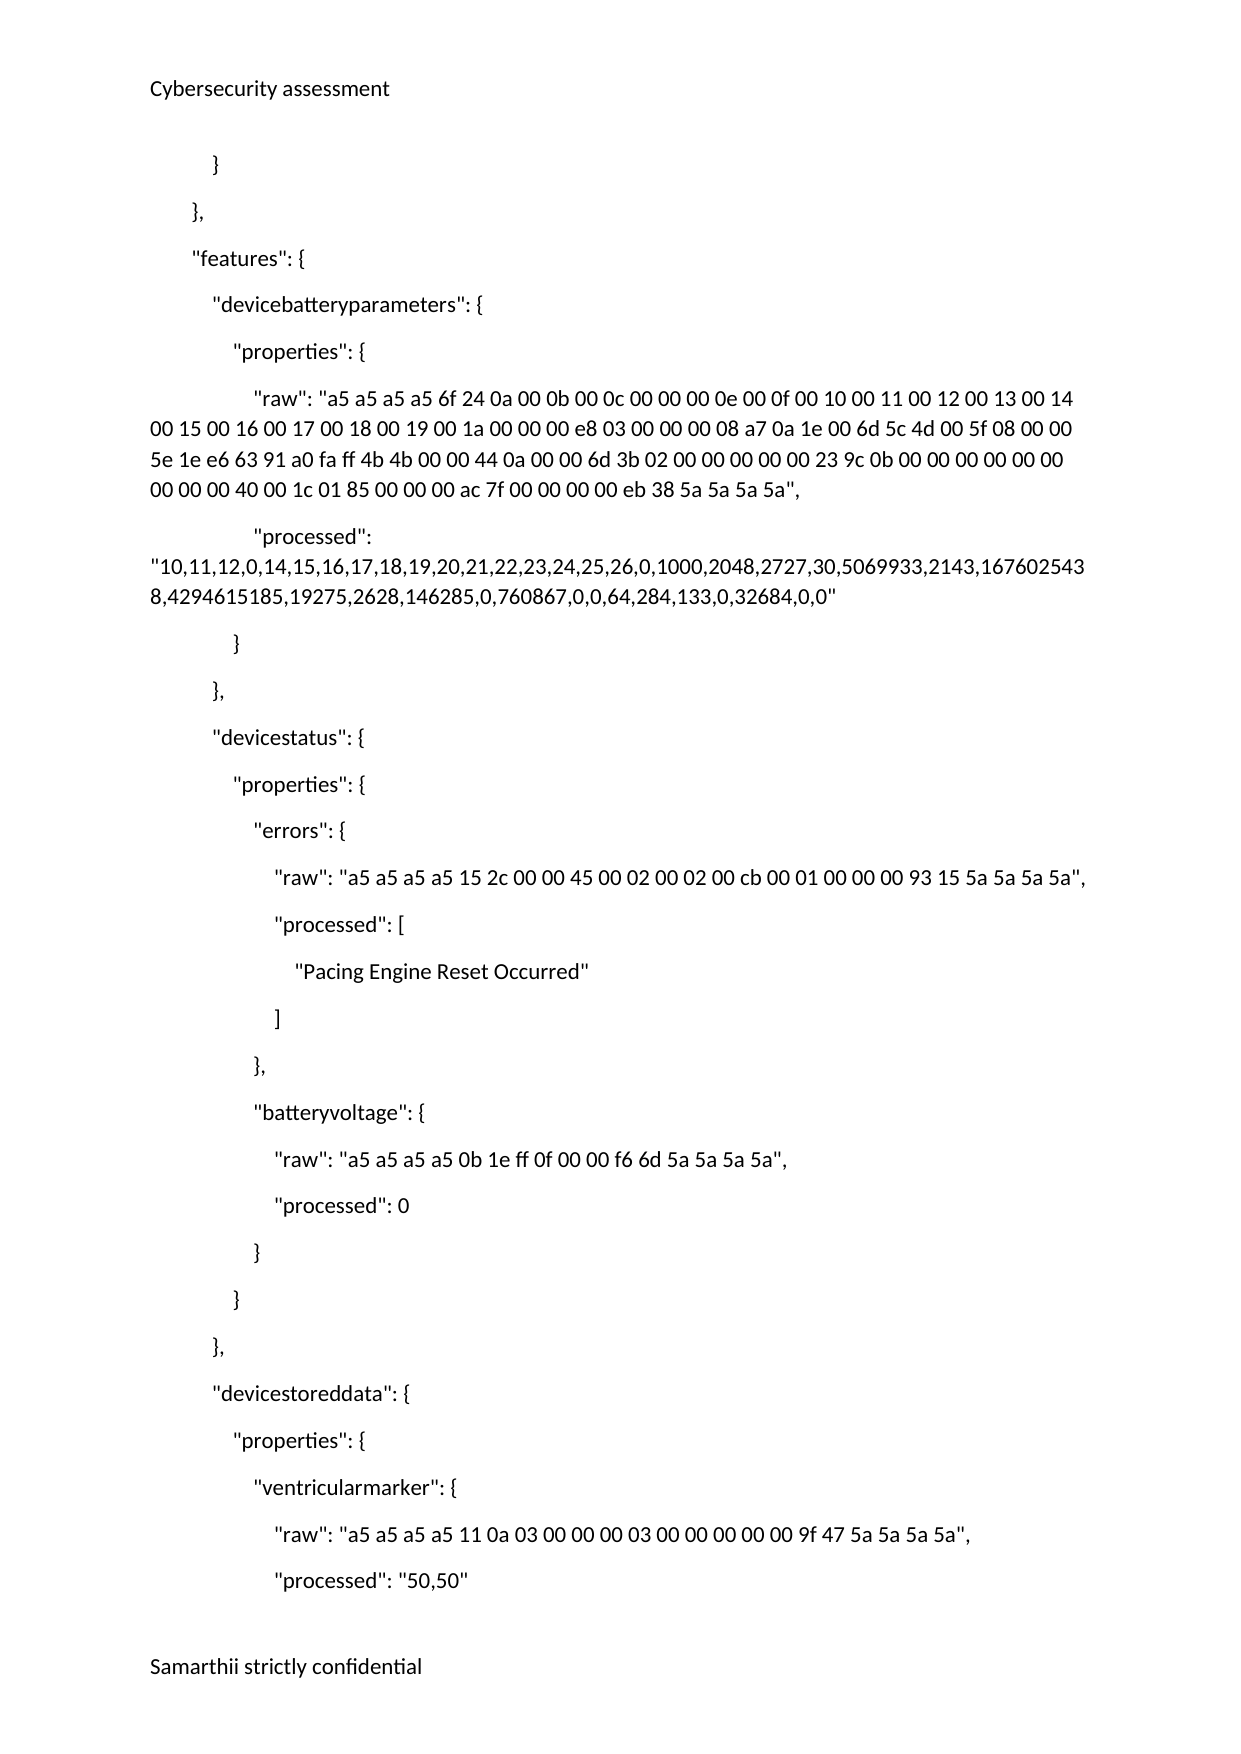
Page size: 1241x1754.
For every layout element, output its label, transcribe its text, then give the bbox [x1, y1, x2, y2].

text "Pacing Engine Reset Occurred" [150, 957, 1090, 985]
text "properties": { [150, 770, 1090, 798]
text "processed": "10,11,12,0,14,15,16,17,18,19,20,21,22,23,24,25,26,0,1000,2048,2727,30,5069933,2143,1676025438,4294615185,19275,2628,146285,0,760867,0,0,64,284,133,0,32684,0,0" [150, 522, 1090, 610]
text } [150, 1285, 1090, 1313]
text "processed": "50,50" [150, 1567, 1090, 1595]
text "raw": "a5 a5 a5 a5 0b 1e ff 0f 00 00 f6 6d 5a 5a 5a 5a", [150, 1145, 1090, 1173]
text "errors": { [150, 817, 1090, 845]
text "devicestoreddata": { [150, 1379, 1090, 1407]
text }, [150, 1051, 1090, 1079]
text }, [150, 1332, 1090, 1360]
text "raw": "a5 a5 a5 a5 11 0a 03 00 00 00 03 00 00 00 00 00 9f 47 5a 5a 5a 5a", [150, 1520, 1090, 1548]
text "raw": "a5 a5 a5 a5 15 2c 00 00 45 00 02 00 02 00 cb 00 01 00 00 00 93 15 5a 5a 5a 5a", [150, 863, 1090, 892]
text } [150, 1238, 1090, 1267]
text "processed": [ [150, 910, 1090, 938]
text "properties": { [150, 1426, 1090, 1454]
text "raw": "a5 a5 a5 a5 6f 24 0a 00 0b 00 0c 00 00 00 0e 00 0f 00 10 00 11 00 12 00 13 00 14 00 15 00 16 00 17 00 18 00 19 00 1a 00 00 00 e8 03 00 00 00 08 a7 0a 1e 00 6d 5c 4d 00 5f 08 00 00 5e 1e e6 63 91 a0 fa ff 4b 4b 00 00 44 0a 00 00 6d 3b 02 00 00 00 00 00 23 9c 0b 00 00 00 00 00 00 00 00 00 40 00 1c 01 85 00 00 00 ac 7f 00 00 00 00 eb 38 5a 5a 5a 5a", [150, 384, 1090, 503]
text }, [150, 197, 1090, 225]
text "properties": { [150, 337, 1090, 366]
text }, [150, 676, 1090, 704]
text ] [150, 1004, 1090, 1032]
text "processed": 0 [150, 1192, 1090, 1220]
text } [150, 150, 1090, 178]
text "devicestatus": { [150, 723, 1090, 751]
text "ventricularmarker": { [150, 1473, 1090, 1501]
text } [150, 629, 1090, 657]
text "features": { [150, 244, 1090, 272]
text "batteryvoltage": { [150, 1098, 1090, 1126]
text "devicebatteryparameters": { [150, 291, 1090, 319]
